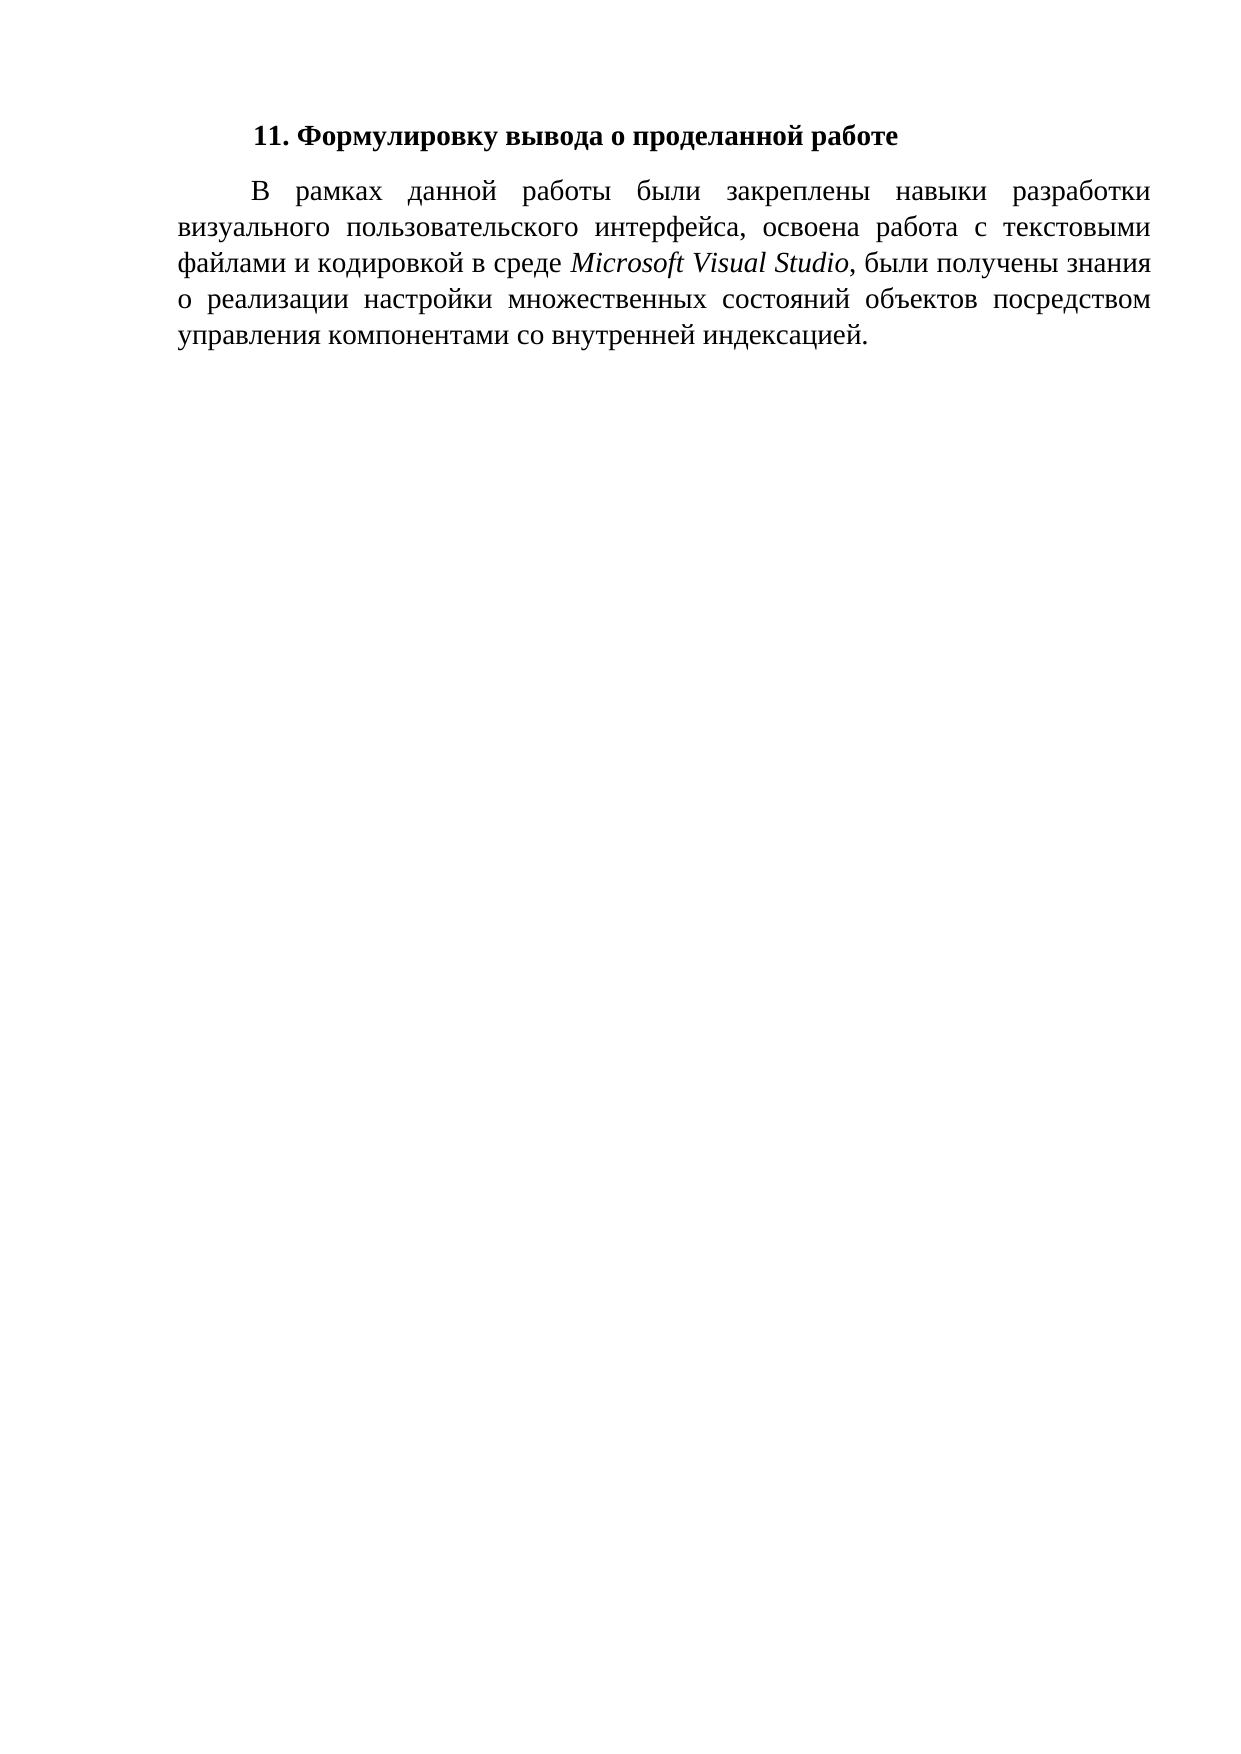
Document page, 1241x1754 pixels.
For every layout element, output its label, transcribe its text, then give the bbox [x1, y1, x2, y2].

text В рамках данной работы были закреплены навыки разработки визуального пользовательского интерфейса, освоена работа с текстовыми файлами и кодировкой в среде Microsoft Visual Studio, были получены знания о реализации настройки множественных состояний объектов посредством управления компонентами со внутренней индексацией. [177, 173, 1152, 351]
subtitle 11. Формулировку вывода о проделанной работе [253, 118, 1152, 152]
